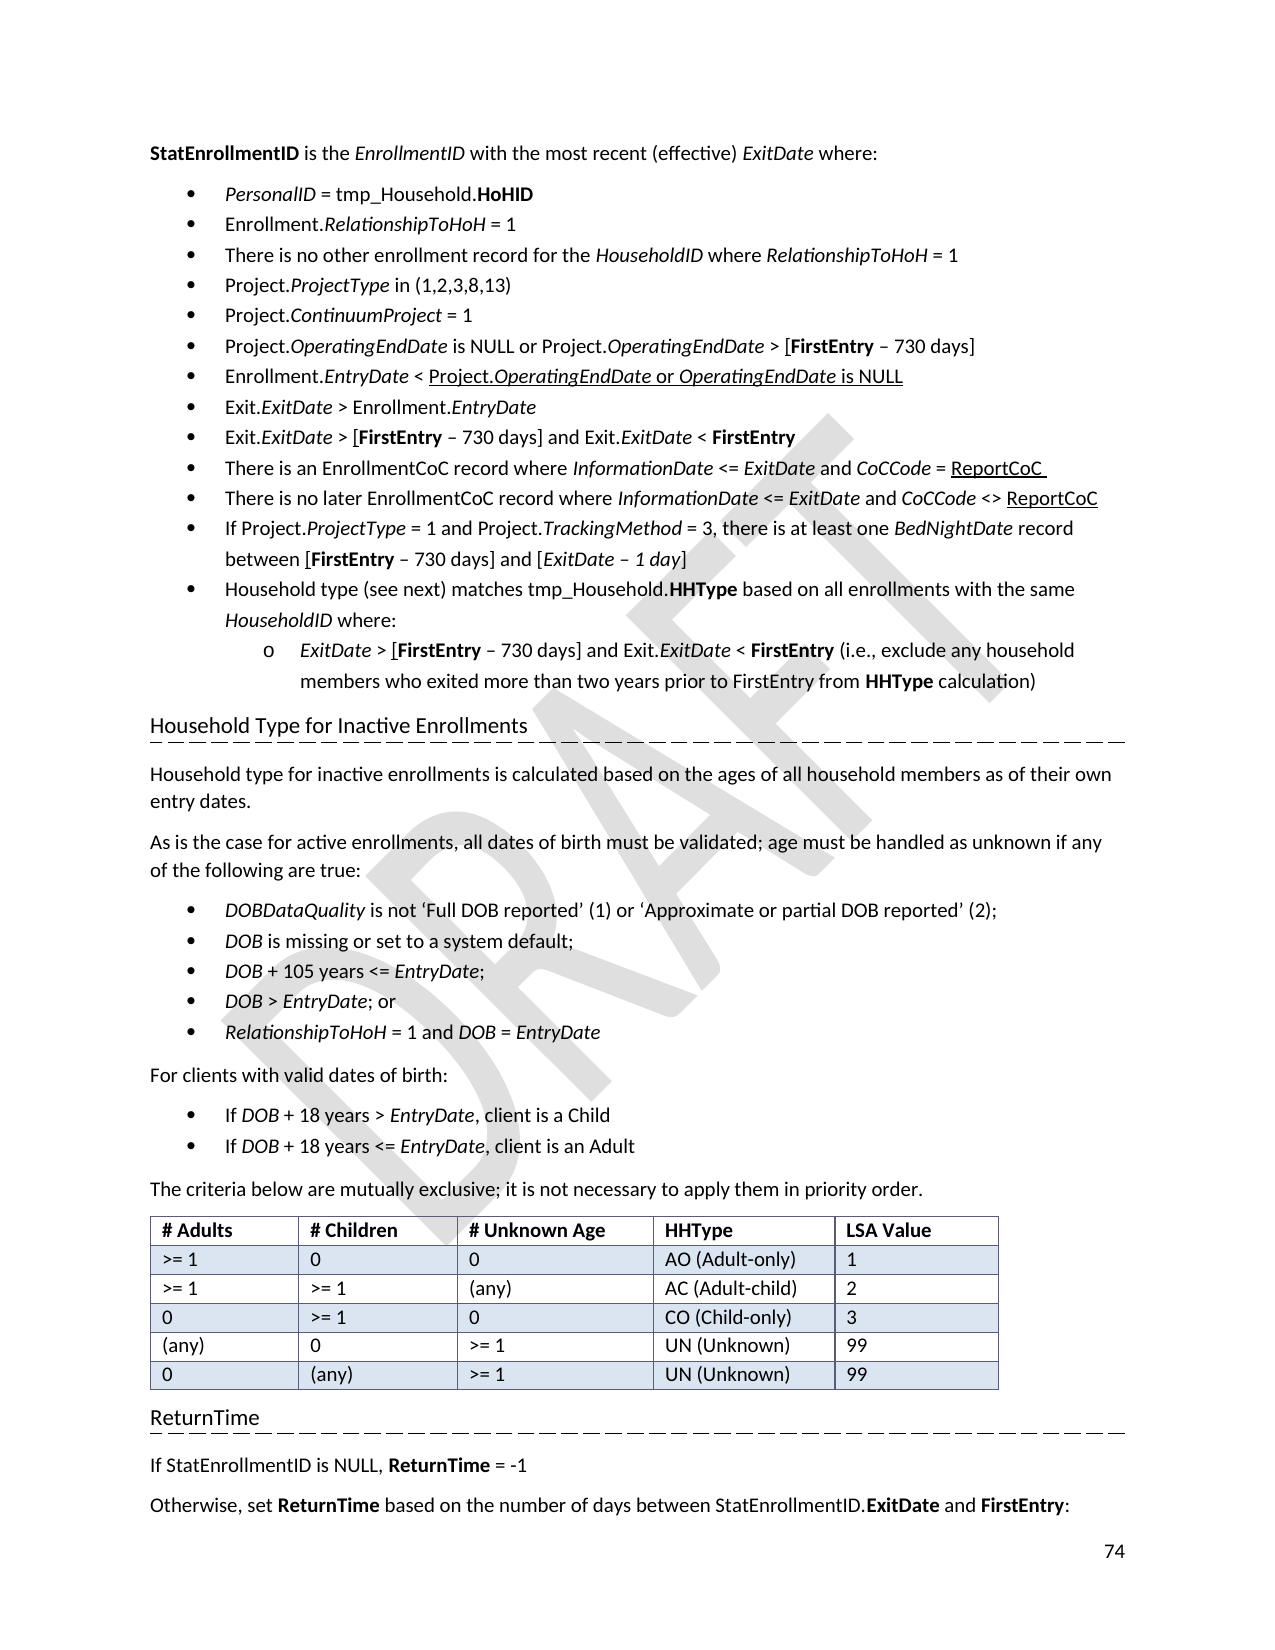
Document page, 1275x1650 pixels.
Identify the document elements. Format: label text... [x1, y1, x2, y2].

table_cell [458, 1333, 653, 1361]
text Household type for inactive enrollments is calculated based on the ages of all household members as of their own entry dates. [150, 761, 1125, 814]
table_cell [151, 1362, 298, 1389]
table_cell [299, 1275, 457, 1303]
list There is no later EnrollmentCoC record where InformationDate <= ExitDate and CoCCode <> ReportCoC [187, 485, 1125, 511]
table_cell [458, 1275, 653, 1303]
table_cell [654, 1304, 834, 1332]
list Exit.ExitDate > [FirstEntry – 730 days] and Exit.ExitDate < FirstEntry [187, 424, 1125, 450]
list There is an EnrollmentCoC record where InformationDate <= ExitDate and CoCCode = ReportCoC [187, 455, 1125, 480]
list DOBDataQuality is not ‘Full DOB reported’ (1) or ‘Approximate or partial DOB reported’ (2); [187, 897, 1125, 923]
text For clients with valid dates of birth: [150, 1062, 1125, 1087]
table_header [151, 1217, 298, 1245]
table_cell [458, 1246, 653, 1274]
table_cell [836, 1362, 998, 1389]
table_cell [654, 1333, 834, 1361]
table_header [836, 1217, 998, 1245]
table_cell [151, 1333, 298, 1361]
list Exit.ExitDate > Enrollment.EntryDate [187, 394, 1125, 419]
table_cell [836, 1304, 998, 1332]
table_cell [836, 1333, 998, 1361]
text StatEnrollmentID is the EnrollmentID with the most recent (effective) ExitDate where: [150, 141, 1125, 166]
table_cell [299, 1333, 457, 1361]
list Project.ContinuumProject = 1 [187, 303, 1125, 328]
text Otherwise, set ReturnTime based on the number of days between StatEnrollmentID.ExitDate and FirstEntry: [150, 1492, 1125, 1518]
text The criteria below are mutually exclusive; it is not necessary to apply them in priority order. [150, 1176, 1125, 1201]
list Project.ProjectType in (1,2,3,8,13) [187, 272, 1125, 298]
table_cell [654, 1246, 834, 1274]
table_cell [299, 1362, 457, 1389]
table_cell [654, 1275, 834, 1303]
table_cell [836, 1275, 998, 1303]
list If Project.ProjectType = 1 and Project.TrackingMethod = 3, there is at least one BedNightDate record between [FirstEntry – 730 days] and [ExitDate – 1 day] [187, 516, 1125, 571]
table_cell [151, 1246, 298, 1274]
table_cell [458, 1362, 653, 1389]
subtitle ReturnTime [150, 1403, 1125, 1434]
list Enrollment.EntryDate < Project.OperatingEndDate or OperatingEndDate is NULL [187, 363, 1125, 389]
list Enrollment.RelationshipToHoH = 1 [187, 211, 1125, 237]
list If DOB + 18 years <= EntryDate, client is an Adult [187, 1133, 1125, 1158]
list Project.OperatingEndDate is NULL or Project.OperatingEndDate > [FirstEntry – 730 days] [187, 333, 1125, 358]
list If DOB + 18 years > EntryDate, client is a Child [187, 1102, 1125, 1128]
list DOB is missing or set to a system default; [187, 928, 1125, 953]
list DOB + 105 years <= EntryDate; [187, 958, 1125, 984]
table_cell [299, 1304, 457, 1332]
list ExitDate > [FirstEntry – 730 days] and Exit.ExitDate < FirstEntry (i.e., exclude any household members who exited more than two years prior to FirstEntry from HHType calculation) [262, 637, 1125, 694]
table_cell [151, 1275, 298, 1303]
list PersonalID = tmp_Household.HoHID [187, 181, 1125, 206]
list RelationshipToHoH = 1 and DOB = EntryDate [187, 1019, 1125, 1044]
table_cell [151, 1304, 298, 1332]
text As is the case for active enrollments, all dates of birth must be validated; age must be handled as unknown if any of the following are true: [150, 829, 1125, 882]
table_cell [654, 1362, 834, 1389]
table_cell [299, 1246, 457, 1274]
list Household type (see next) matches tmp_Household.HHType based on all enrollments with the same HouseholdID where: [187, 576, 1125, 632]
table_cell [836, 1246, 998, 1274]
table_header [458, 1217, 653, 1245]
list DOB > EntryDate; or [187, 989, 1125, 1014]
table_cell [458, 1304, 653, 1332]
list There is no other enrollment record for the HouseholdID where RelationshipToHoH = 1 [187, 242, 1125, 267]
text If StatEnrollmentID is NULL, ReturnTime = -1 [150, 1452, 1125, 1477]
subtitle Household Type for Inactive Enrollments [150, 712, 1125, 743]
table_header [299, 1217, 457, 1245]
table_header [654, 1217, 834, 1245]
